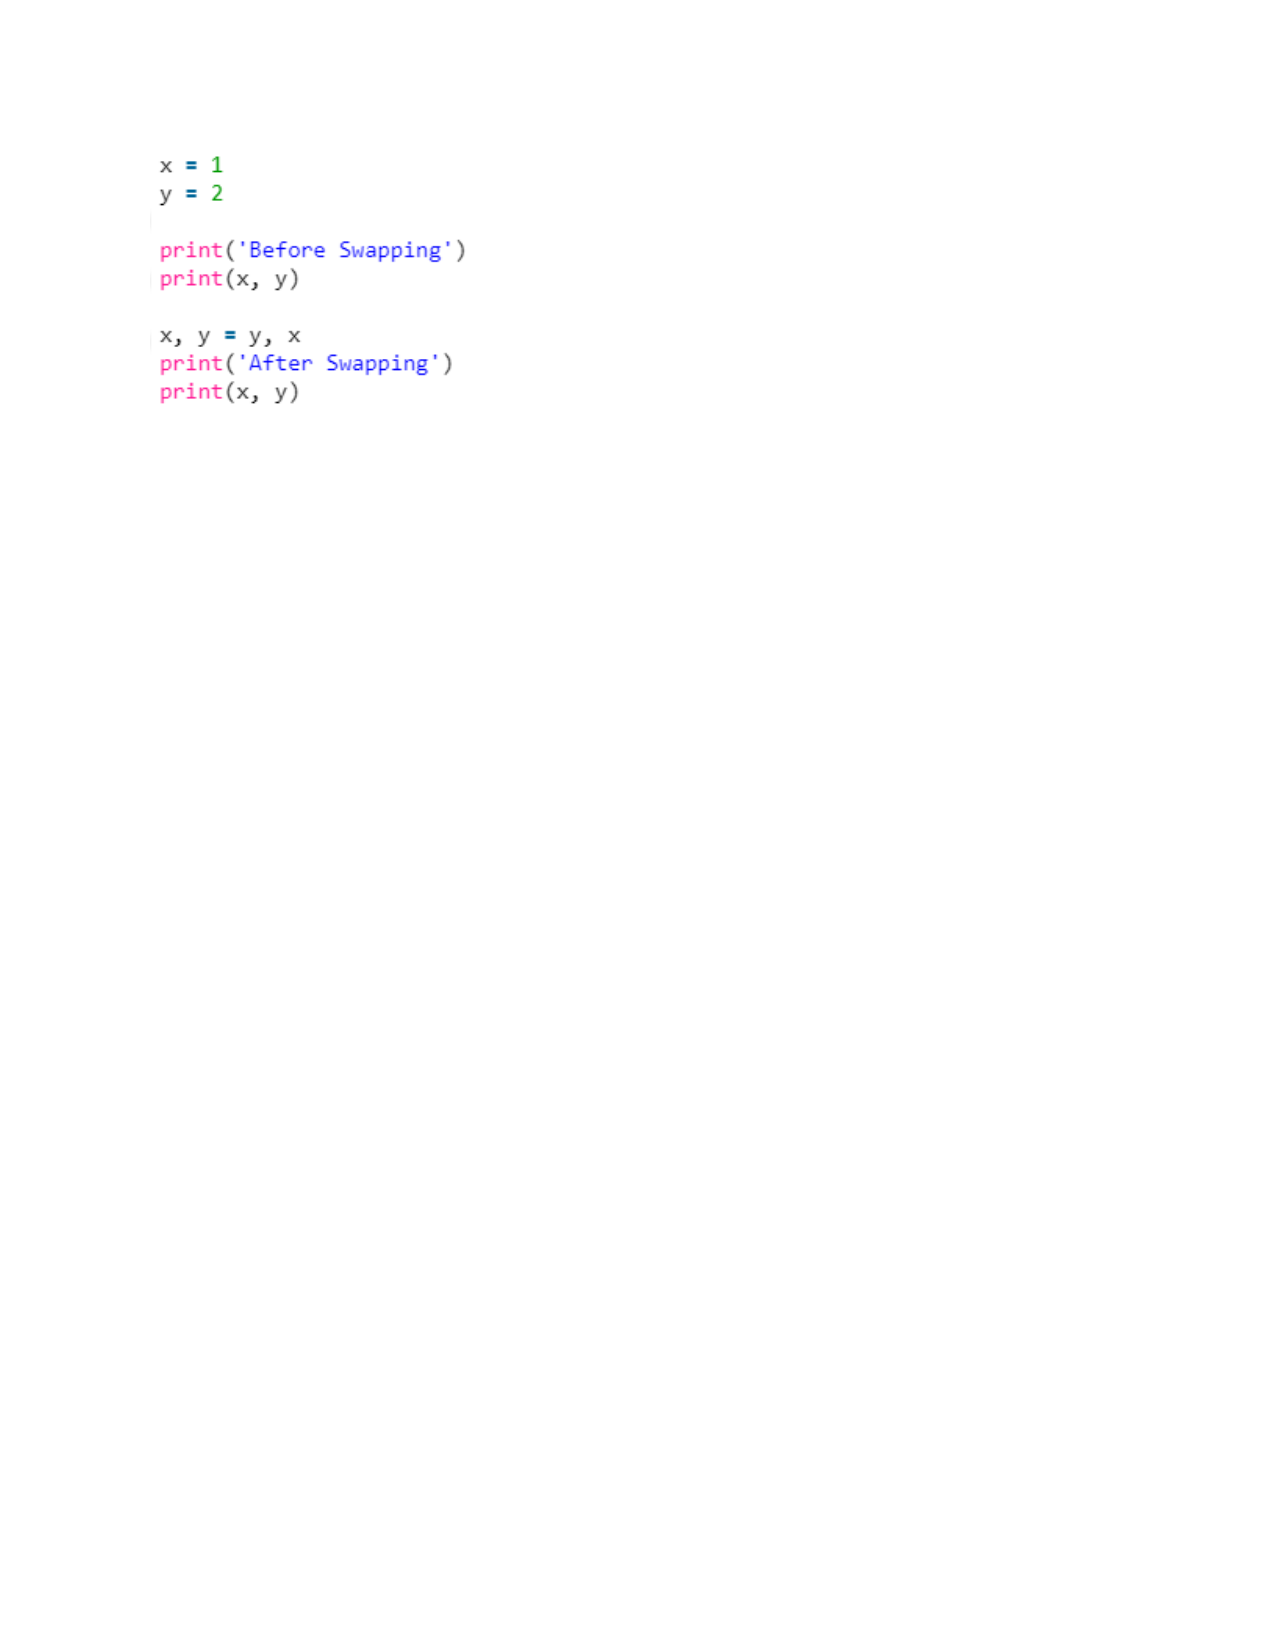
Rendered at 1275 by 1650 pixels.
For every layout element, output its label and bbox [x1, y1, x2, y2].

picture [150, 150, 480, 424]
